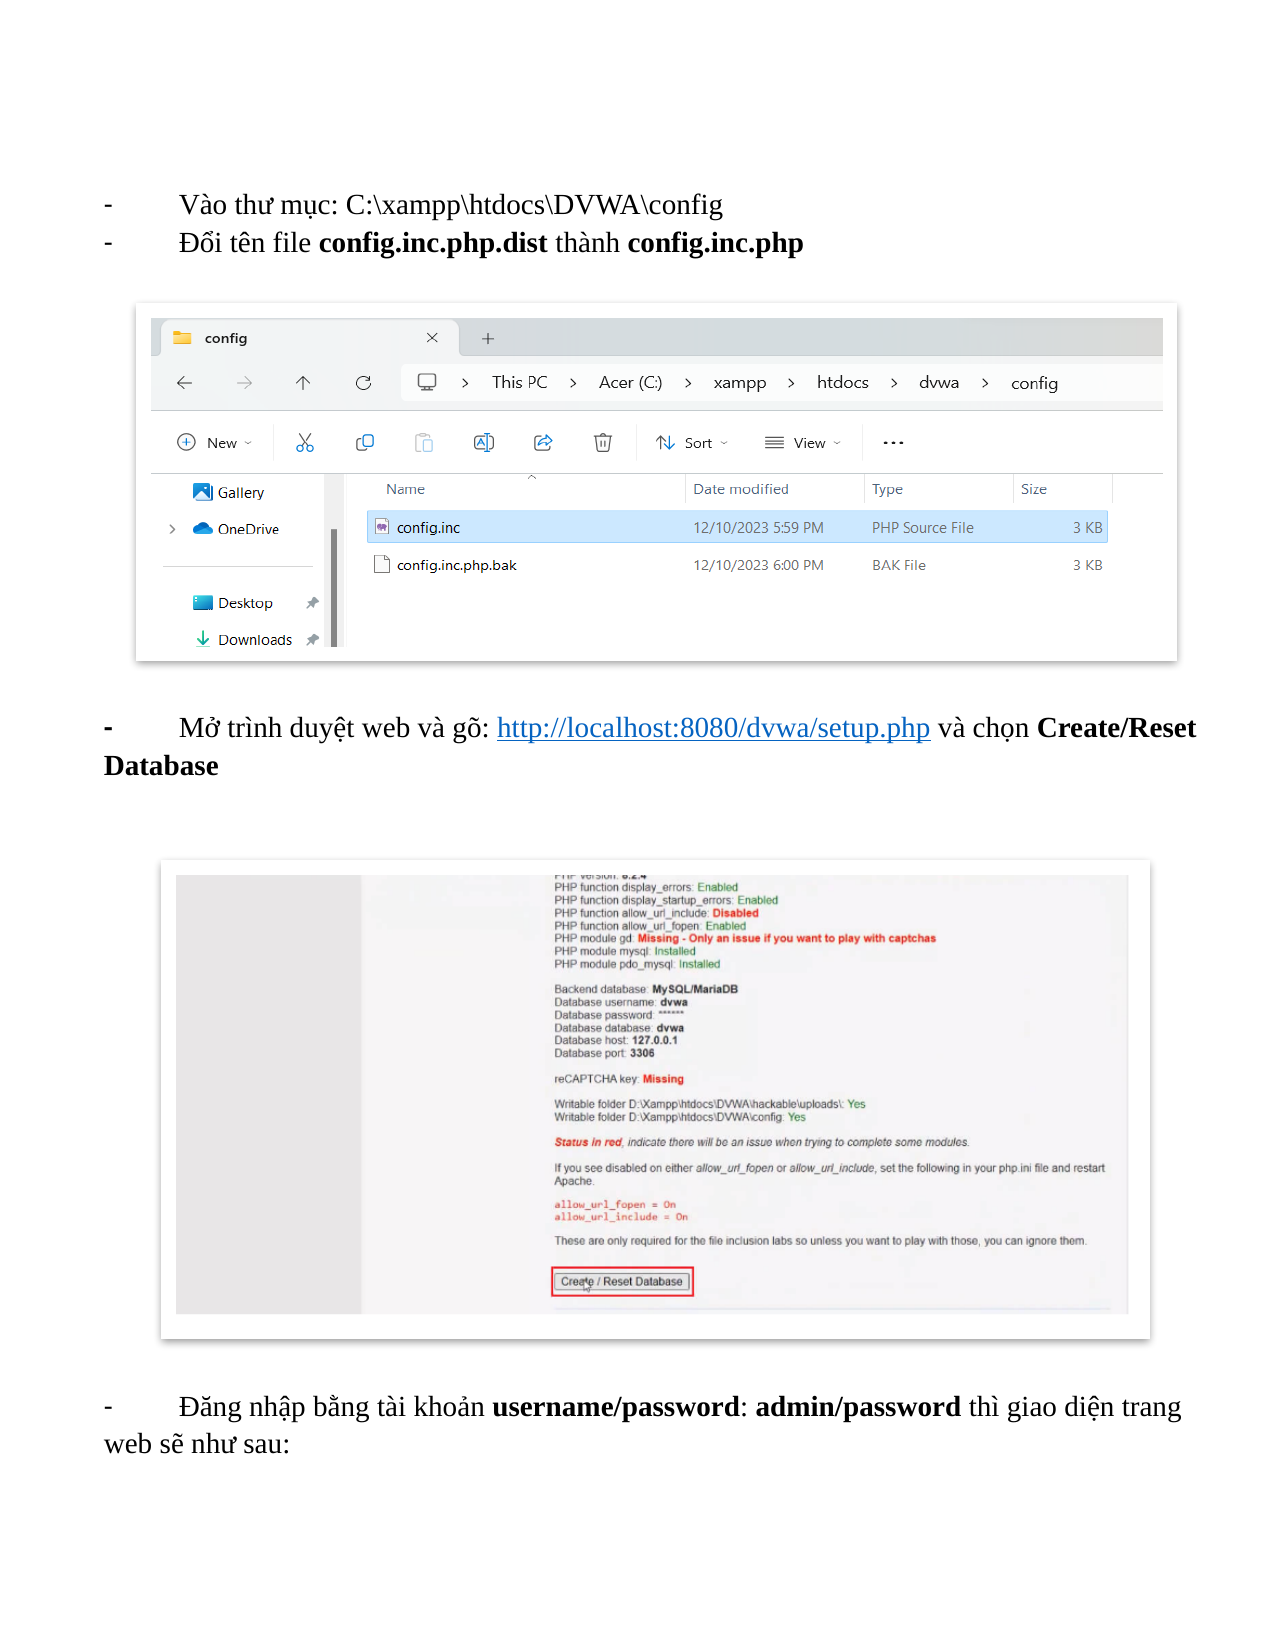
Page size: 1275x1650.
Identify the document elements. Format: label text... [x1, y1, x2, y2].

list Đổi tên file config.inc.php.dist thành config.inc.php [103, 224, 1211, 260]
picture [151, 318, 1163, 647]
picture [176, 875, 1136, 1324]
list Đăng nhập bằng tài khoản username/password: admin/password thì giao diện trang web sẽ như sau: [103, 1388, 1211, 1460]
list Mở trình duyệt web và gõ: http://localhost:8080/dvwa/setup.php và chọn Create/Reset Database [103, 709, 1211, 781]
list Vào thư mục: C:\xampp\htdocs\DVWA\config [103, 186, 1211, 222]
